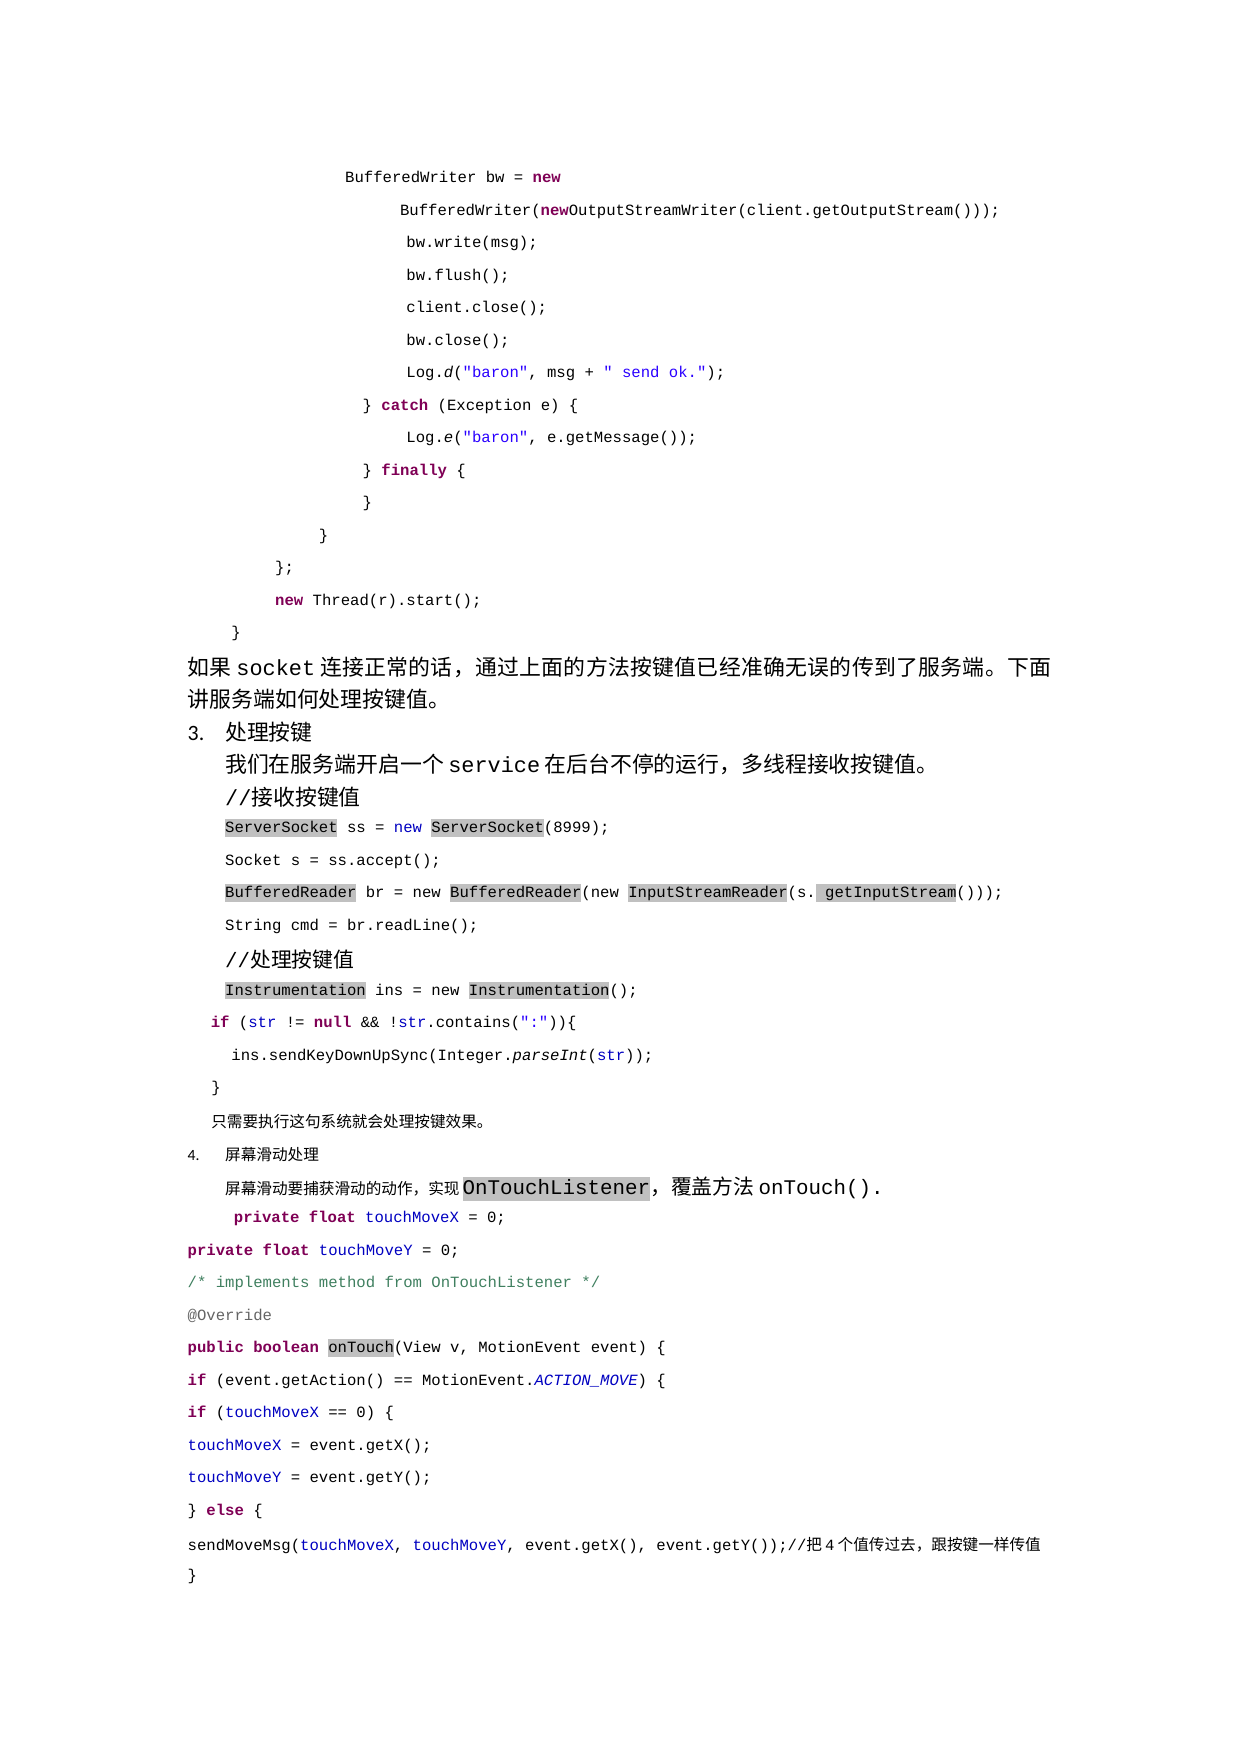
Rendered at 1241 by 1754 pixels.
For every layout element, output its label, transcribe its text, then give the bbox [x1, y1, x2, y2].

text ins.sendKeyDownUpSync(Integer.parseInt(str)); [187, 1039, 1053, 1072]
text Log.e("baron", e.getMessage()); [187, 422, 1053, 454]
list 屏幕滑动要捕获滑动的动作，实现OnTouchListener，覆盖方法onTouch(). [225, 1169, 1053, 1202]
list 处理按键 [187, 714, 1053, 747]
text if (touchMoveX == 0) { [187, 1397, 1053, 1429]
text if (str != null && !str.contains(":")){ [187, 1007, 1053, 1039]
text @Override [187, 1299, 1053, 1332]
text private float touchMoveX = 0; [187, 1202, 1053, 1234]
text bw.close(); [187, 324, 1053, 357]
text } [187, 1559, 1053, 1592]
list Socket s = ss.accept(); [225, 844, 1053, 877]
text touchMoveY = event.getY(); [187, 1462, 1053, 1494]
text public boolean onTouch(View v, MotionEvent event) { [187, 1332, 1053, 1364]
text sendMoveMsg(touchMoveX, touchMoveY, event.getX(), event.getY());//把4个值传过去，跟按键一样传值 [187, 1527, 1053, 1559]
text new Thread(r).start(); [187, 584, 1053, 617]
text bw.flush(); [187, 259, 1053, 292]
text if (event.getAction() == MotionEvent.ACTION_MOVE) { [187, 1364, 1053, 1397]
text 只需要执行这句系统就会处理按键效果。 [187, 1104, 1053, 1137]
list 屏幕滑动处理 [187, 1137, 1053, 1169]
text } catch (Exception e) { [187, 389, 1053, 422]
list BufferedReader br = new BufferedReader(new InputStreamReader(s. getInputStream())); [225, 877, 1053, 909]
text bw.write(msg); [187, 227, 1053, 259]
text touchMoveX = event.getX(); [187, 1429, 1053, 1462]
text } [187, 1072, 1053, 1104]
text client.close(); [187, 292, 1053, 324]
text private float touchMoveY = 0; [187, 1234, 1053, 1267]
list } [225, 617, 1053, 649]
list 我们在服务端开启一个service在后台不停的运行，多线程接收按键值。 [225, 747, 1053, 779]
text /* implements method from OnTouchListener */ [187, 1267, 1053, 1299]
list ServerSocket ss = new ServerSocket(8999); [225, 812, 1053, 844]
text } else { [187, 1494, 1053, 1527]
text } [187, 487, 1053, 519]
list //接收按键值 [225, 779, 1053, 812]
text BufferedWriter bw = new BufferedWriter(newOutputStreamWriter(client.getOutputStream())); [345, 162, 1053, 227]
text Log.d("baron", msg + " send ok."); [187, 357, 1053, 389]
list String cmd = br.readLine(); [225, 909, 1053, 942]
text }; [187, 552, 1053, 584]
text } [187, 519, 1053, 552]
list //处理按键值 [225, 942, 1053, 974]
text } finally { [187, 454, 1053, 487]
list Instrumentation ins = new Instrumentation(); [225, 974, 1053, 1007]
text 如果socket连接正常的话，通过上面的方法按键值已经准确无误的传到了服务端。下面讲服务端如何处理按键值。 [187, 649, 1053, 714]
